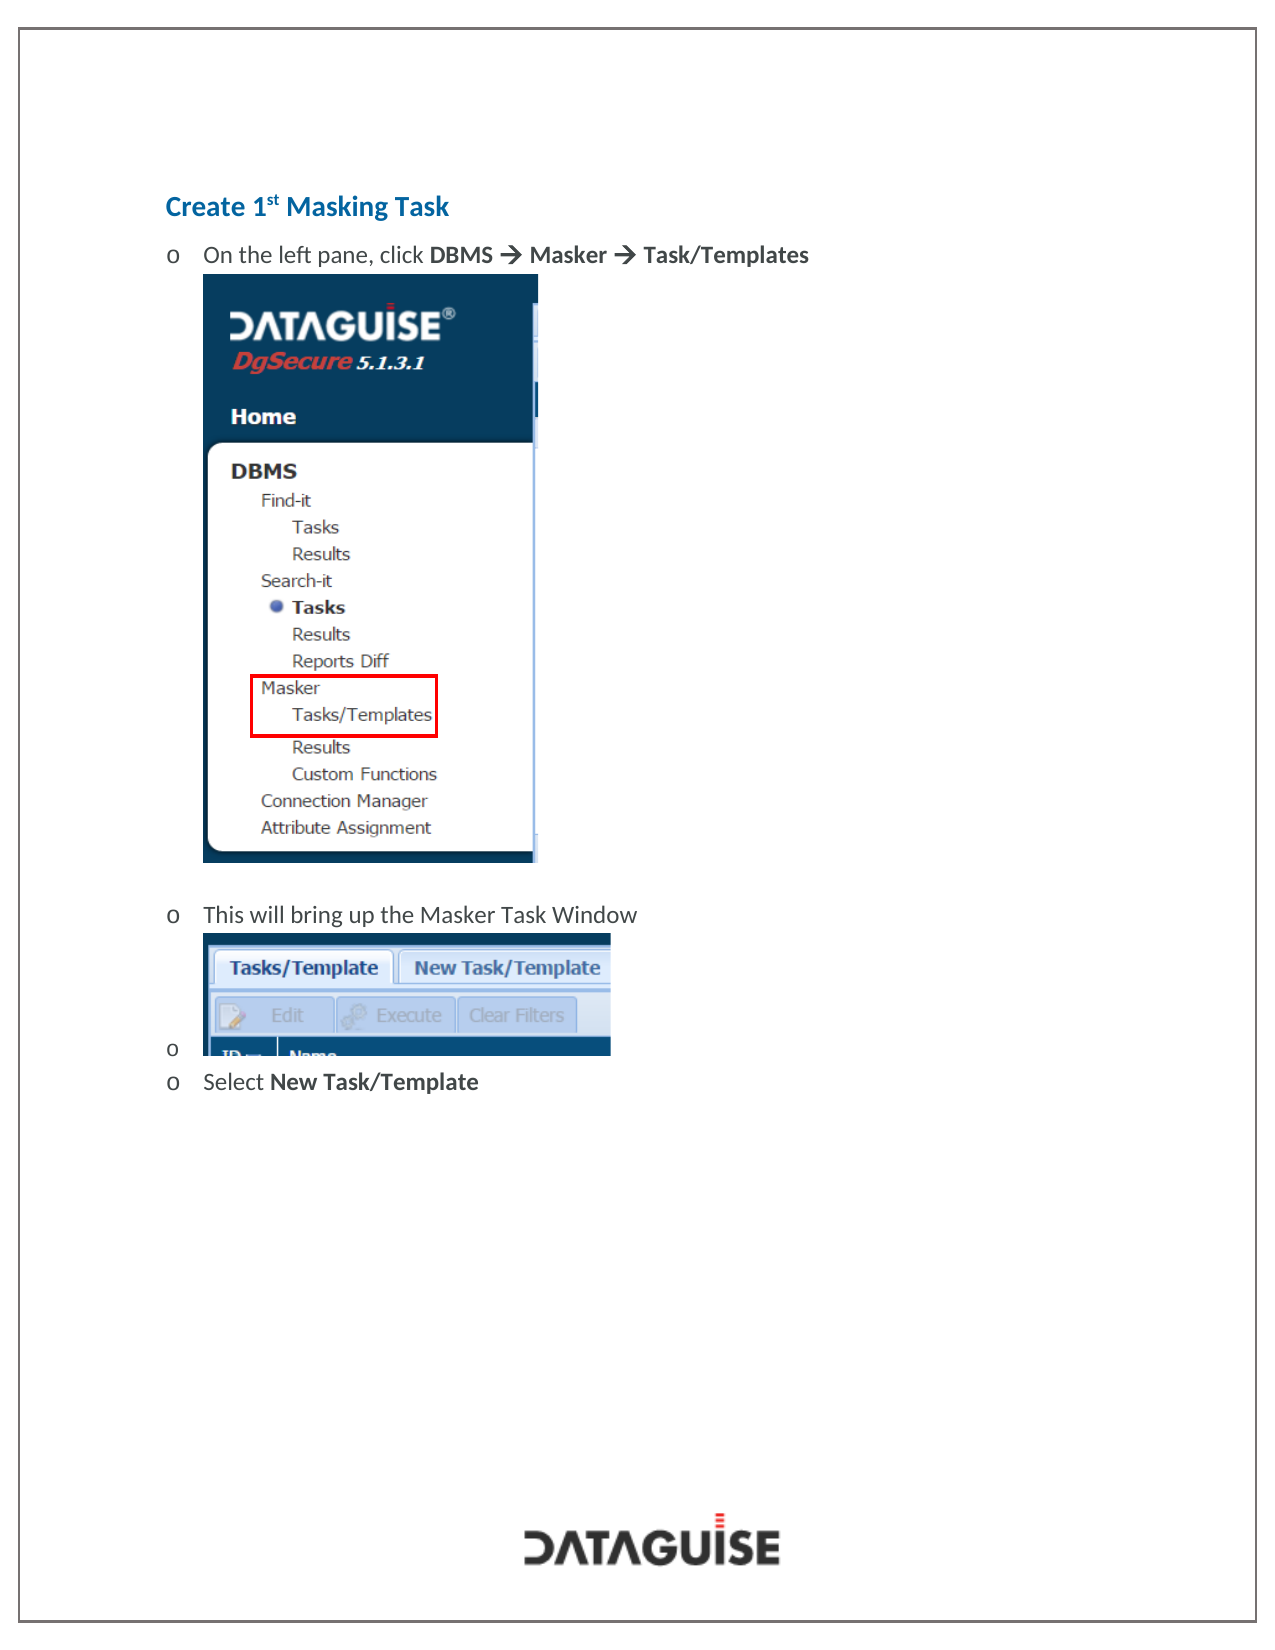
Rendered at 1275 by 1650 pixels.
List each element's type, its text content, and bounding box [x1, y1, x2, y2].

picture [203, 274, 539, 863]
subtitle Create 1st Masking Task [166, 188, 1107, 224]
picture [517, 1512, 789, 1575]
list This will bring up the Masker Task Window [166, 899, 1107, 931]
picture [203, 933, 611, 1056]
list On the left pane, click DBMS Masker Task/Templates [166, 239, 1107, 271]
list Select New Task/Template [166, 1066, 1107, 1098]
